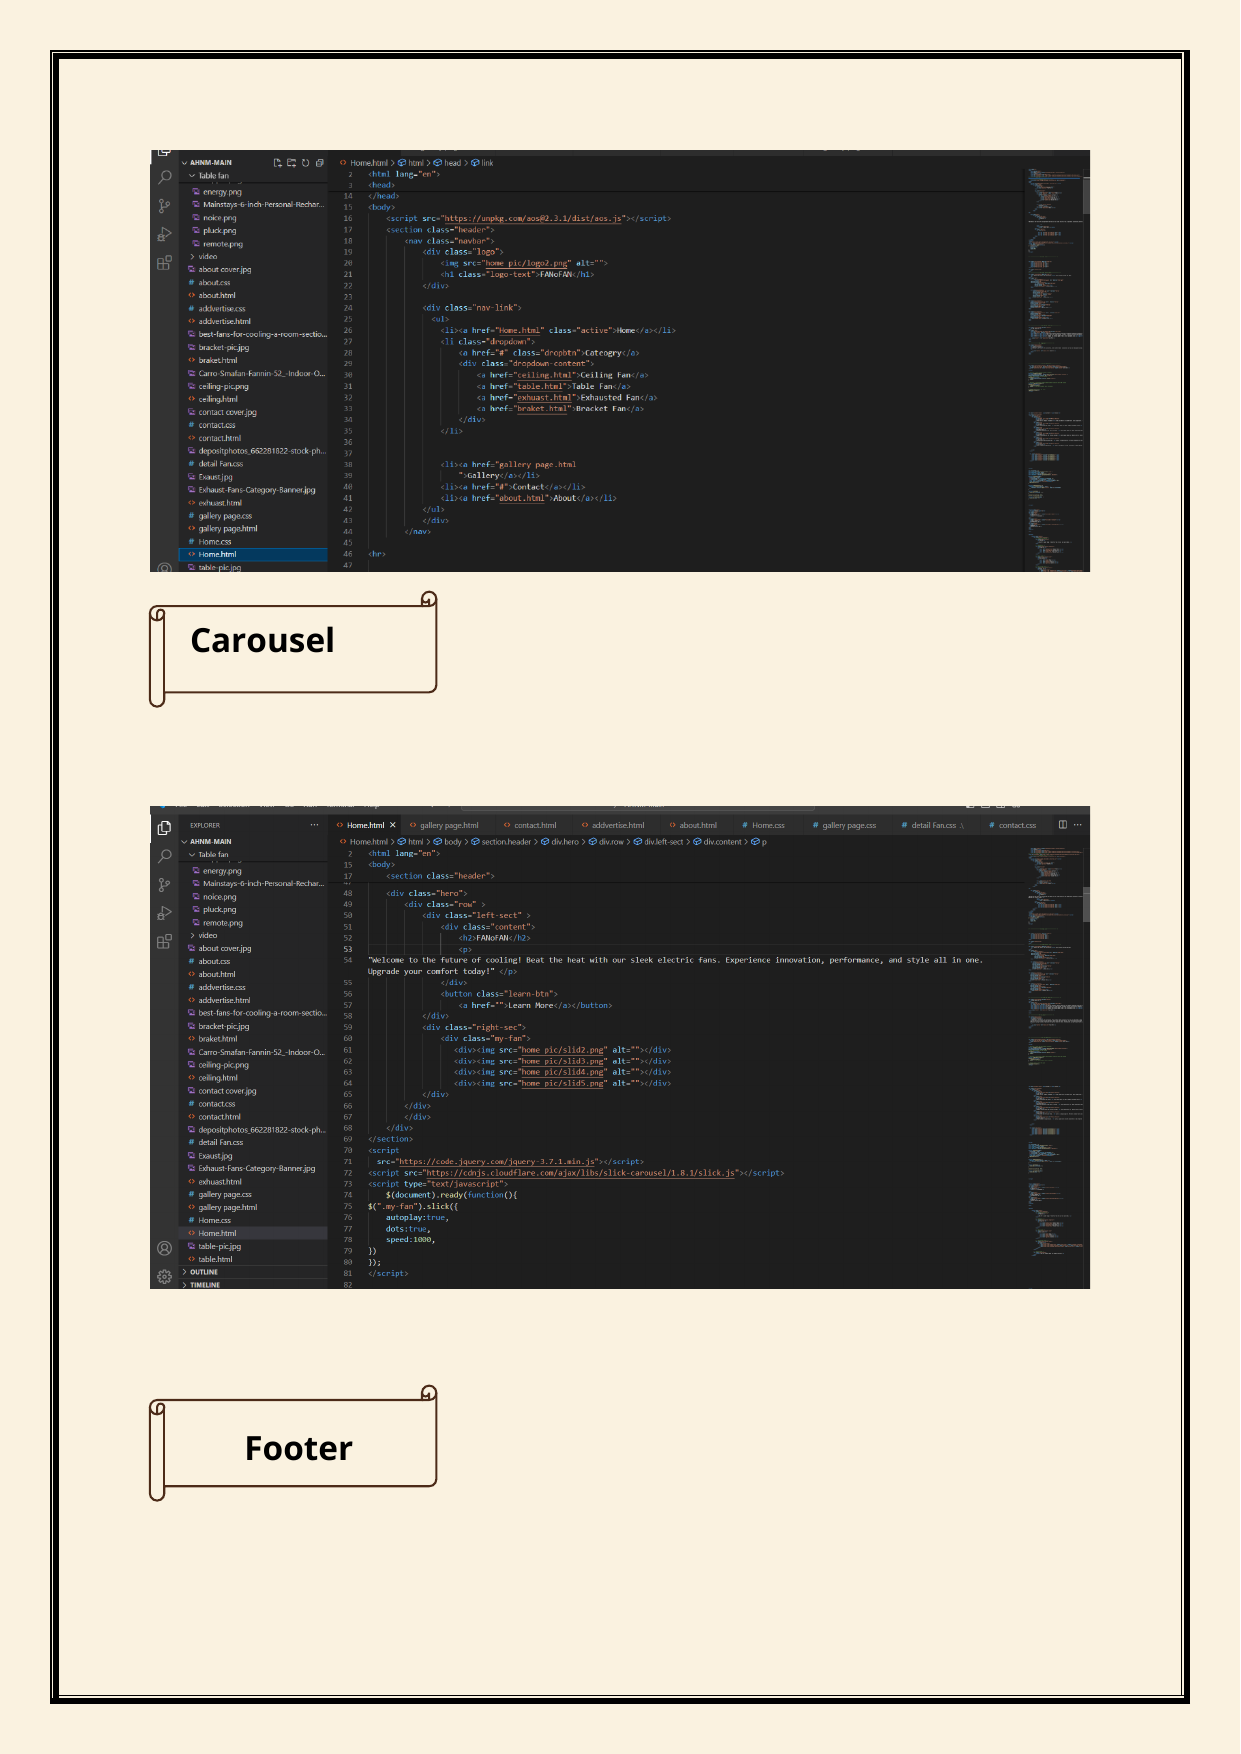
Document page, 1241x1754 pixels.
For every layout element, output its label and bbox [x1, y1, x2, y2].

picture [150, 150, 1091, 572]
picture [150, 806, 1091, 1289]
